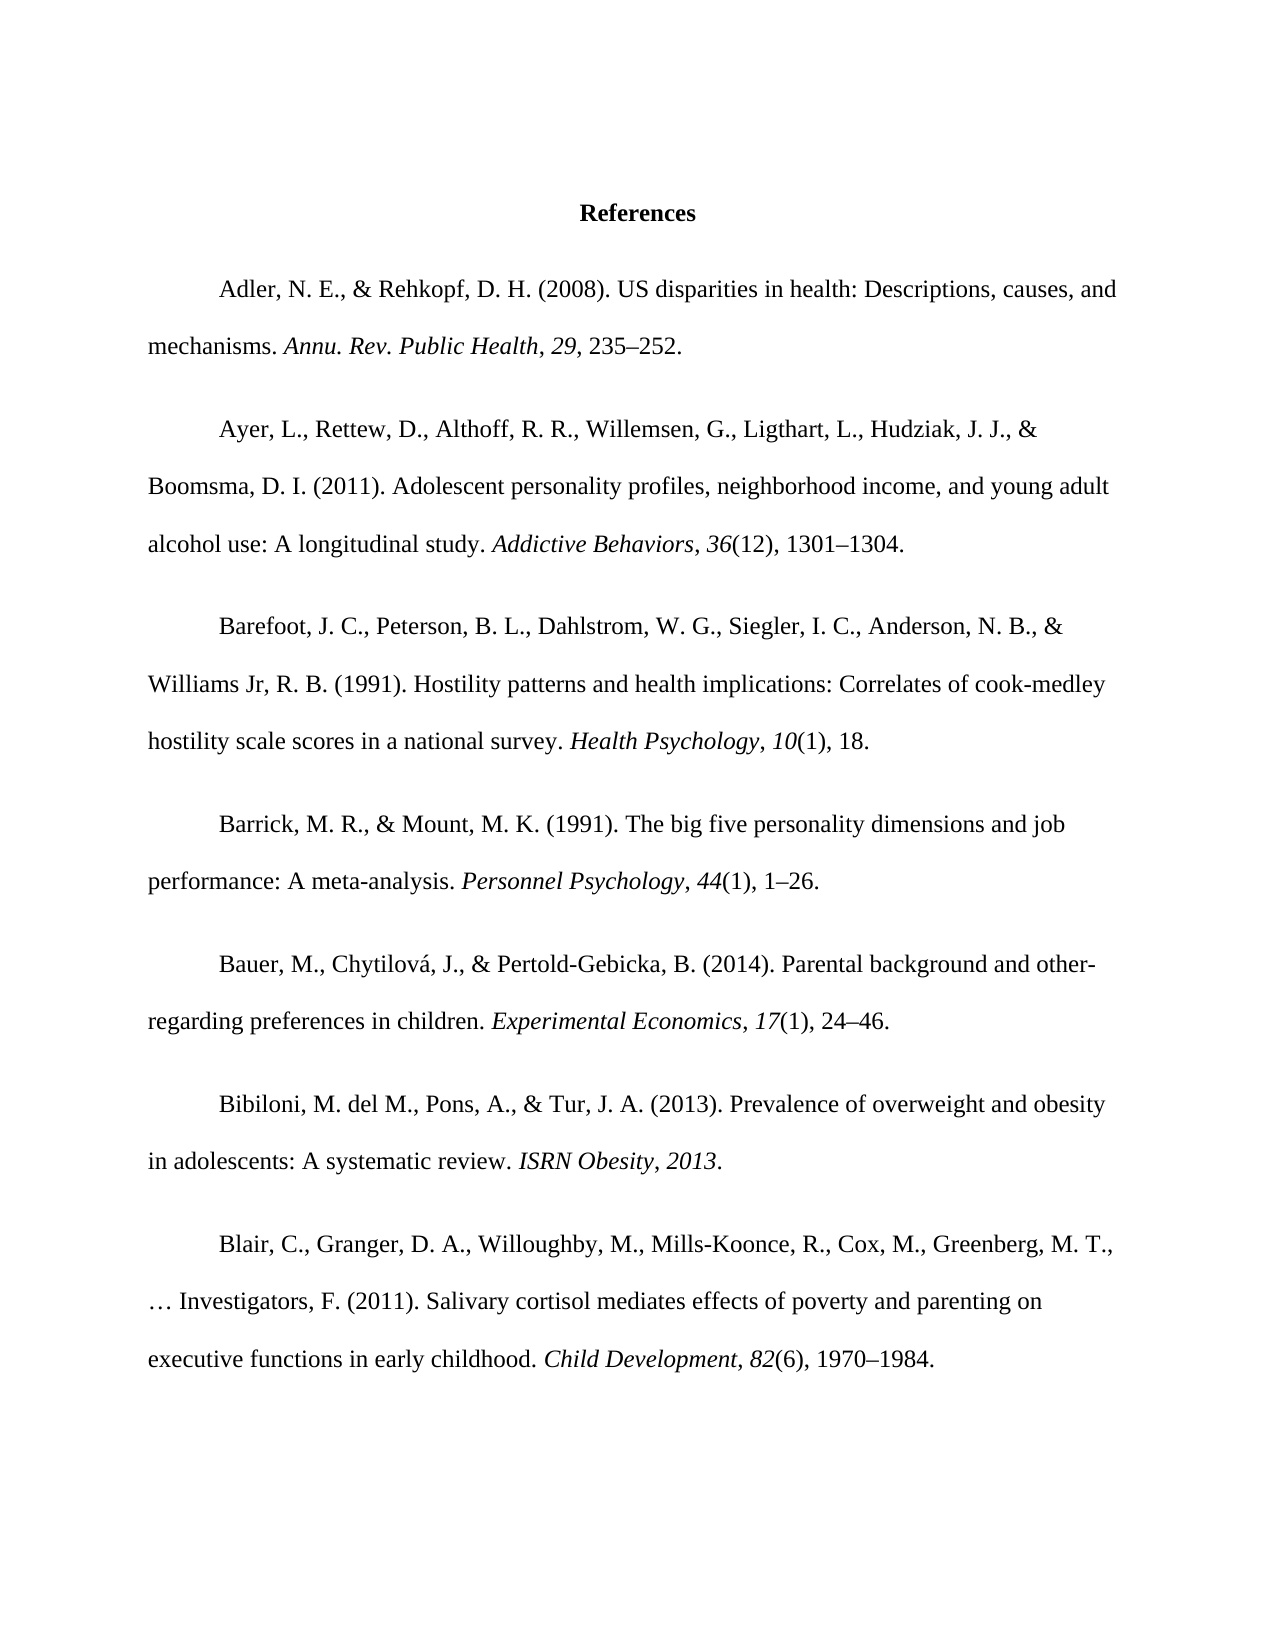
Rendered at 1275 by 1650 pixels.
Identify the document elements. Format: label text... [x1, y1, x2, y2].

text Barrick, M. R., & Mount, M. K. (1991). The big five personality dimensions and job performance: A meta-analysis. Personnel Psychology, 44(1), 1–26. [148, 809, 1127, 895]
subtitle References [148, 198, 1127, 226]
text Blair, C., Granger, D. A., Willoughby, M., Mills-Koonce, R., Cox, M., Greenberg, M. T., … Investigators, F. (2011). Salivary cortisol mediates effects of poverty and parenting on executive functions in early childhood. Child Development, 82(6), 1970–1984. [148, 1229, 1127, 1373]
text Adler, N. E., & Rehkopf, D. H. (2008). US disparities in health: Descriptions, causes, and mechanisms. Annu. Rev. Public Health, 29, 235–252. [148, 274, 1127, 360]
text Bauer, M., Chytilová, J., & Pertold-Gebicka, B. (2014). Parental background and other-regarding preferences in children. Experimental Economics, 17(1), 24–46. [148, 949, 1127, 1035]
text Barefoot, J. C., Peterson, B. L., Dahlstrom, W. G., Siegler, I. C., Anderson, N. B., & Williams Jr, R. B. (1991). Hostility patterns and health implications: Correlates of cook-medley hostility scale scores in a national survey. Health Psychology, 10(1), 18. [148, 611, 1127, 755]
text Ayer, L., Rettew, D., Althoff, R. R., Willemsen, G., Ligthart, L., Hudziak, J. J., & Boomsma, D. I. (2011). Adolescent personality profiles, neighborhood income, and young adult alcohol use: A longitudinal study. Addictive Behaviors, 36(12), 1301–1304. [148, 414, 1127, 558]
text Bibiloni, M. del M., Pons, A., & Tur, J. A. (2013). Prevalence of overweight and obesity in adolescents: A systematic review. ISRN Obesity, 2013. [148, 1089, 1127, 1175]
